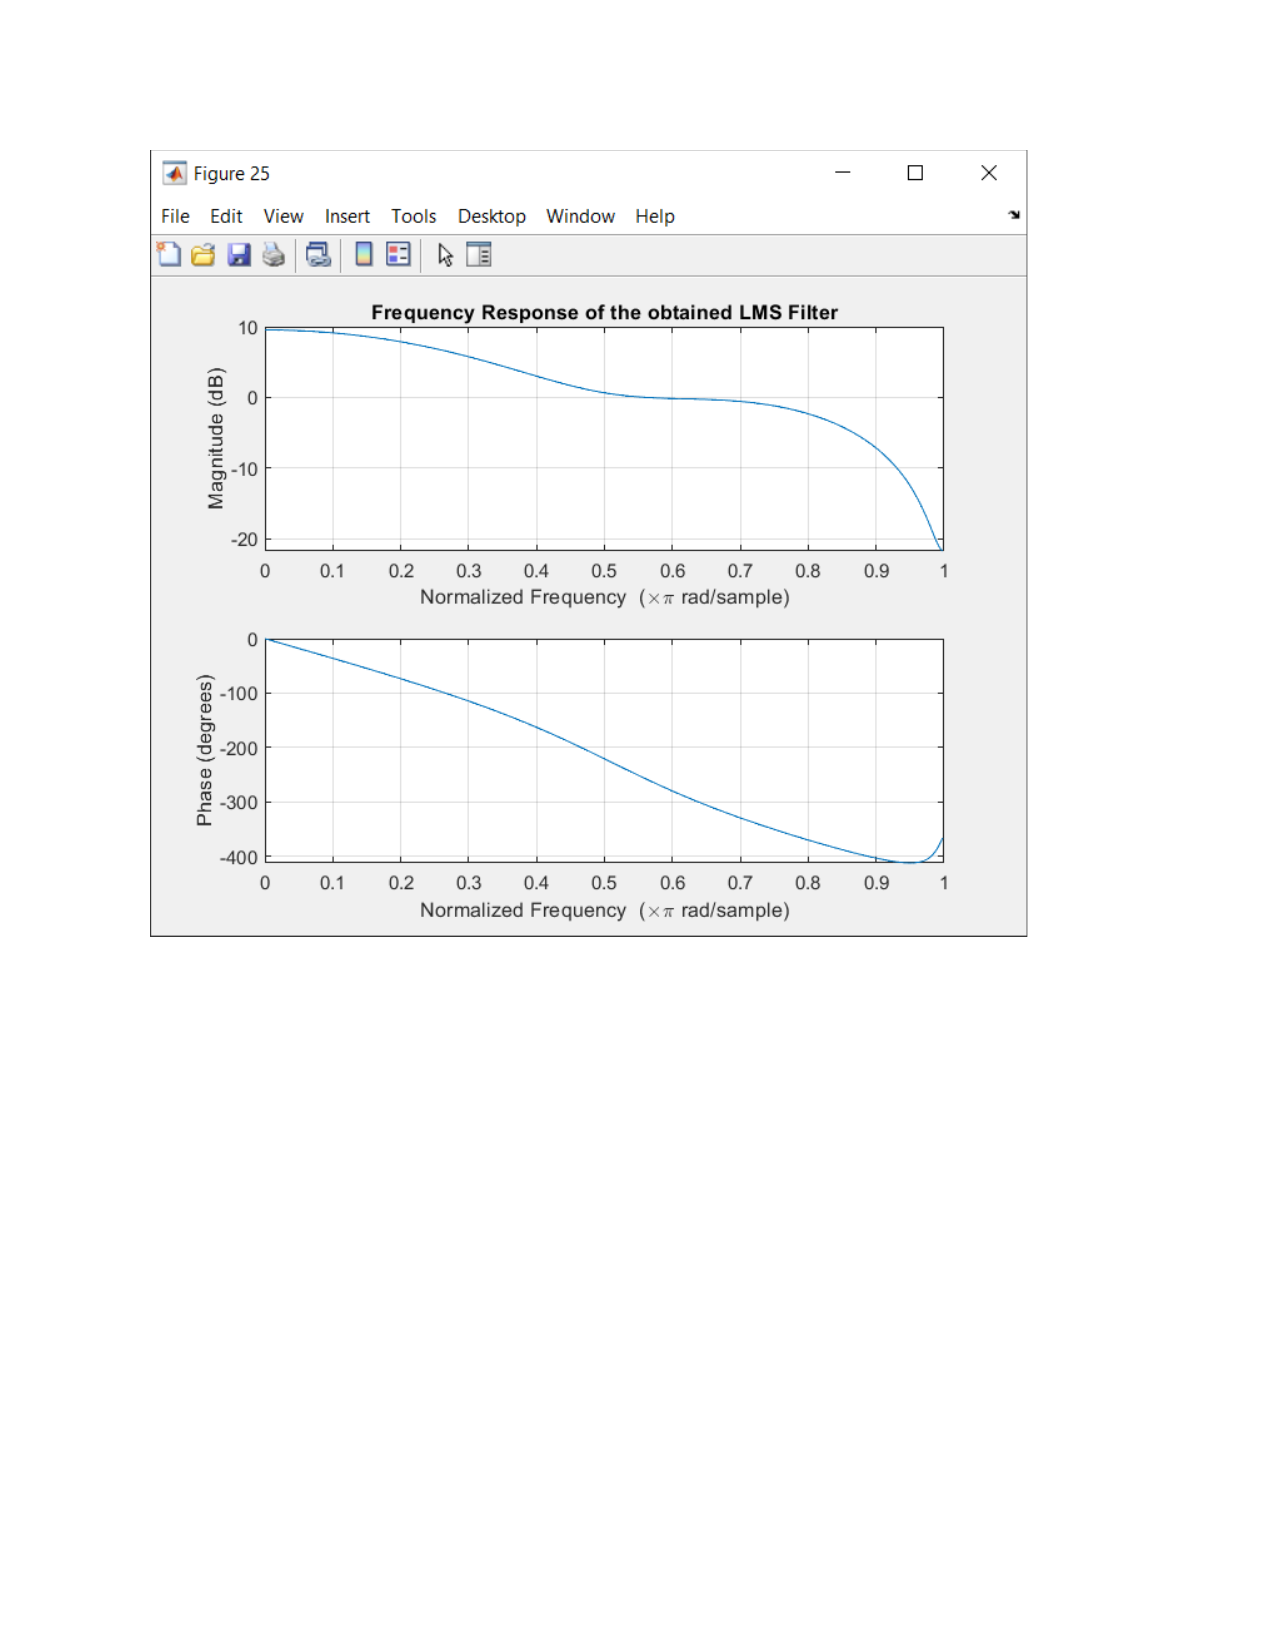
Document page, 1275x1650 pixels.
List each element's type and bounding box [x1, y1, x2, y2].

picture [150, 150, 1028, 937]
